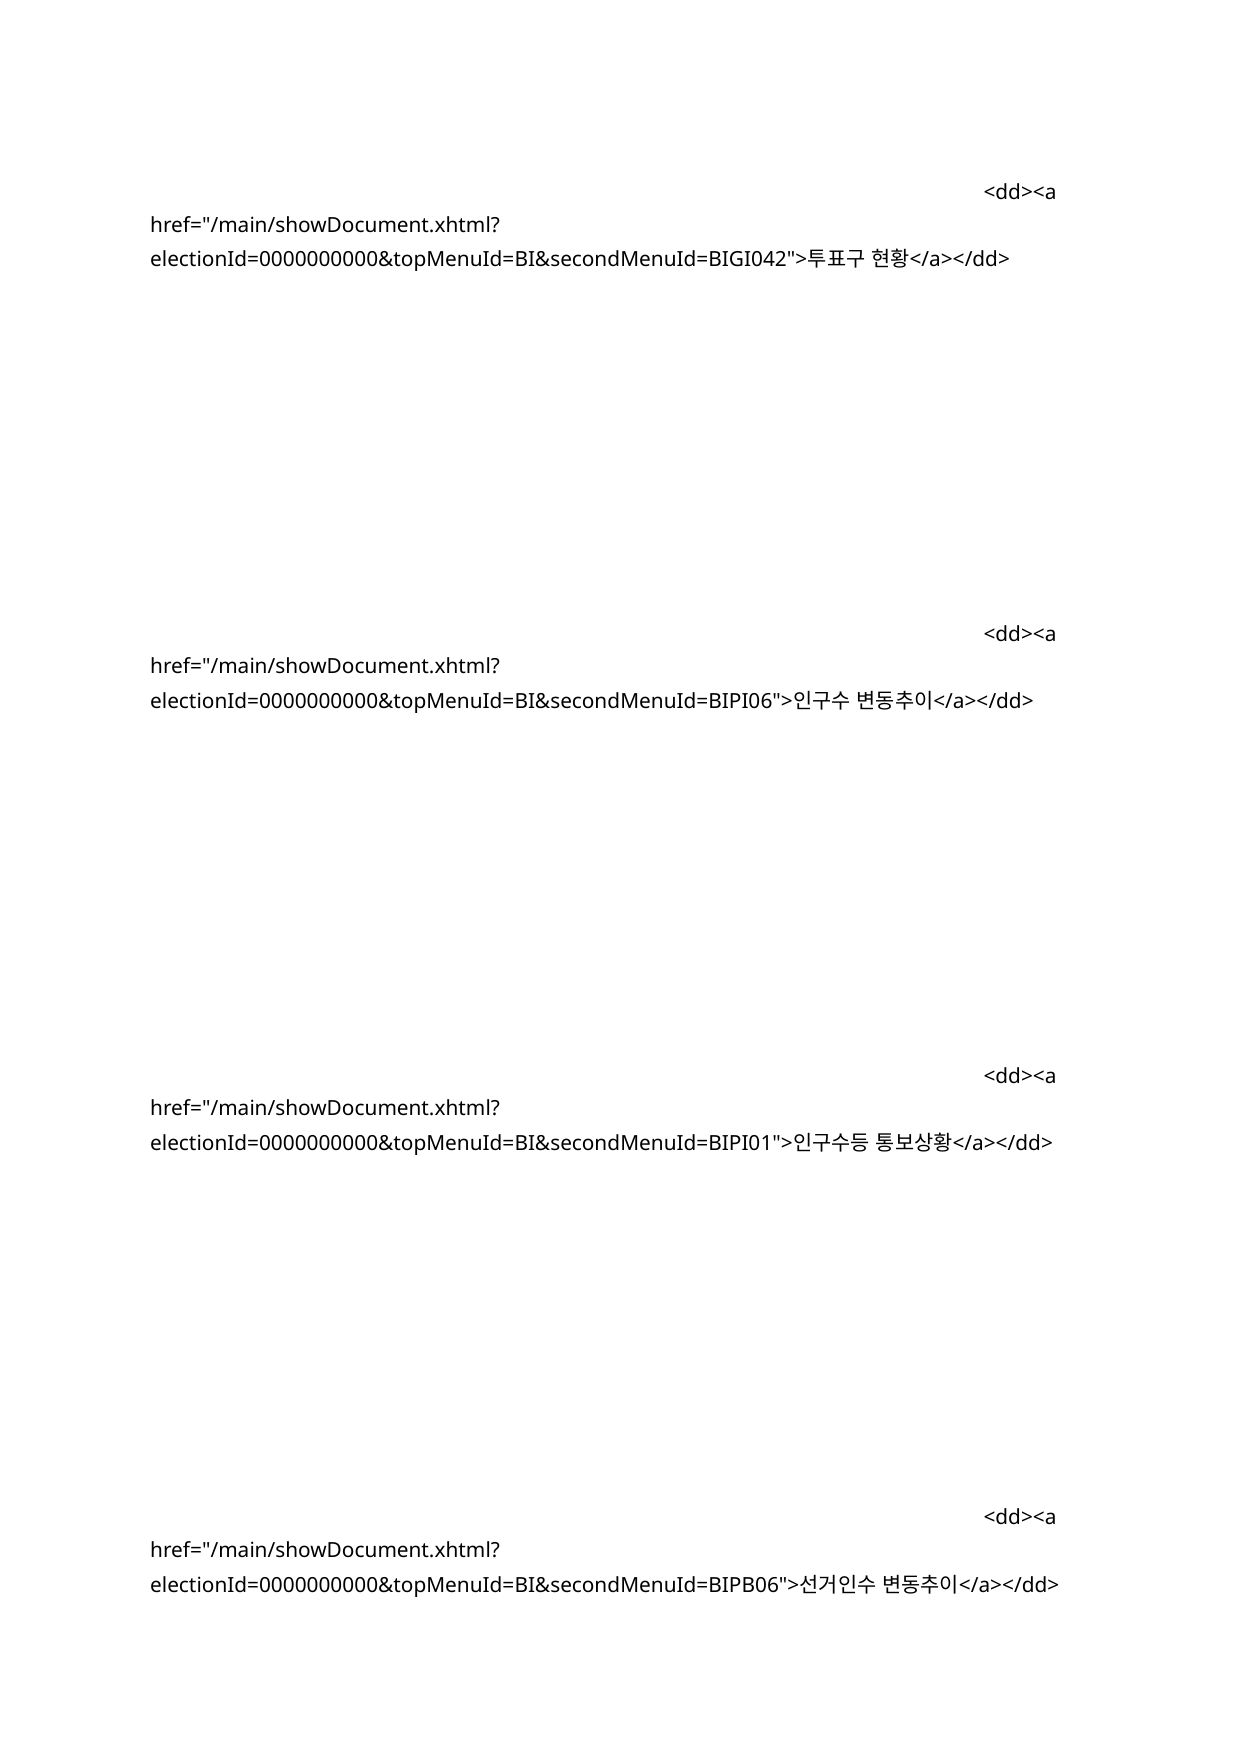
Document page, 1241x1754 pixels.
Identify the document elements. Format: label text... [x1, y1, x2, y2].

text <dd><a href="/main/showDocument.xhtml?electionId=0000000000&topMenuId=BI&secondMenuId=BIPI06">인구수 변동추이</a></dd> [150, 619, 1090, 715]
text <dd><a href="/main/showDocument.xhtml?electionId=0000000000&topMenuId=BI&secondMenuId=BIPI01">인구수등 통보상황</a></dd> [150, 1061, 1090, 1157]
text <dd><a href="/main/showDocument.xhtml?electionId=0000000000&topMenuId=BI&secondMenuId=BIPB06">선거인수 변동추이</a></dd> [150, 1502, 1090, 1598]
text <dd><a href="/main/showDocument.xhtml?electionId=0000000000&topMenuId=BI&secondMenuId=BIGI042">투표구 현황</a></dd> [150, 177, 1090, 273]
